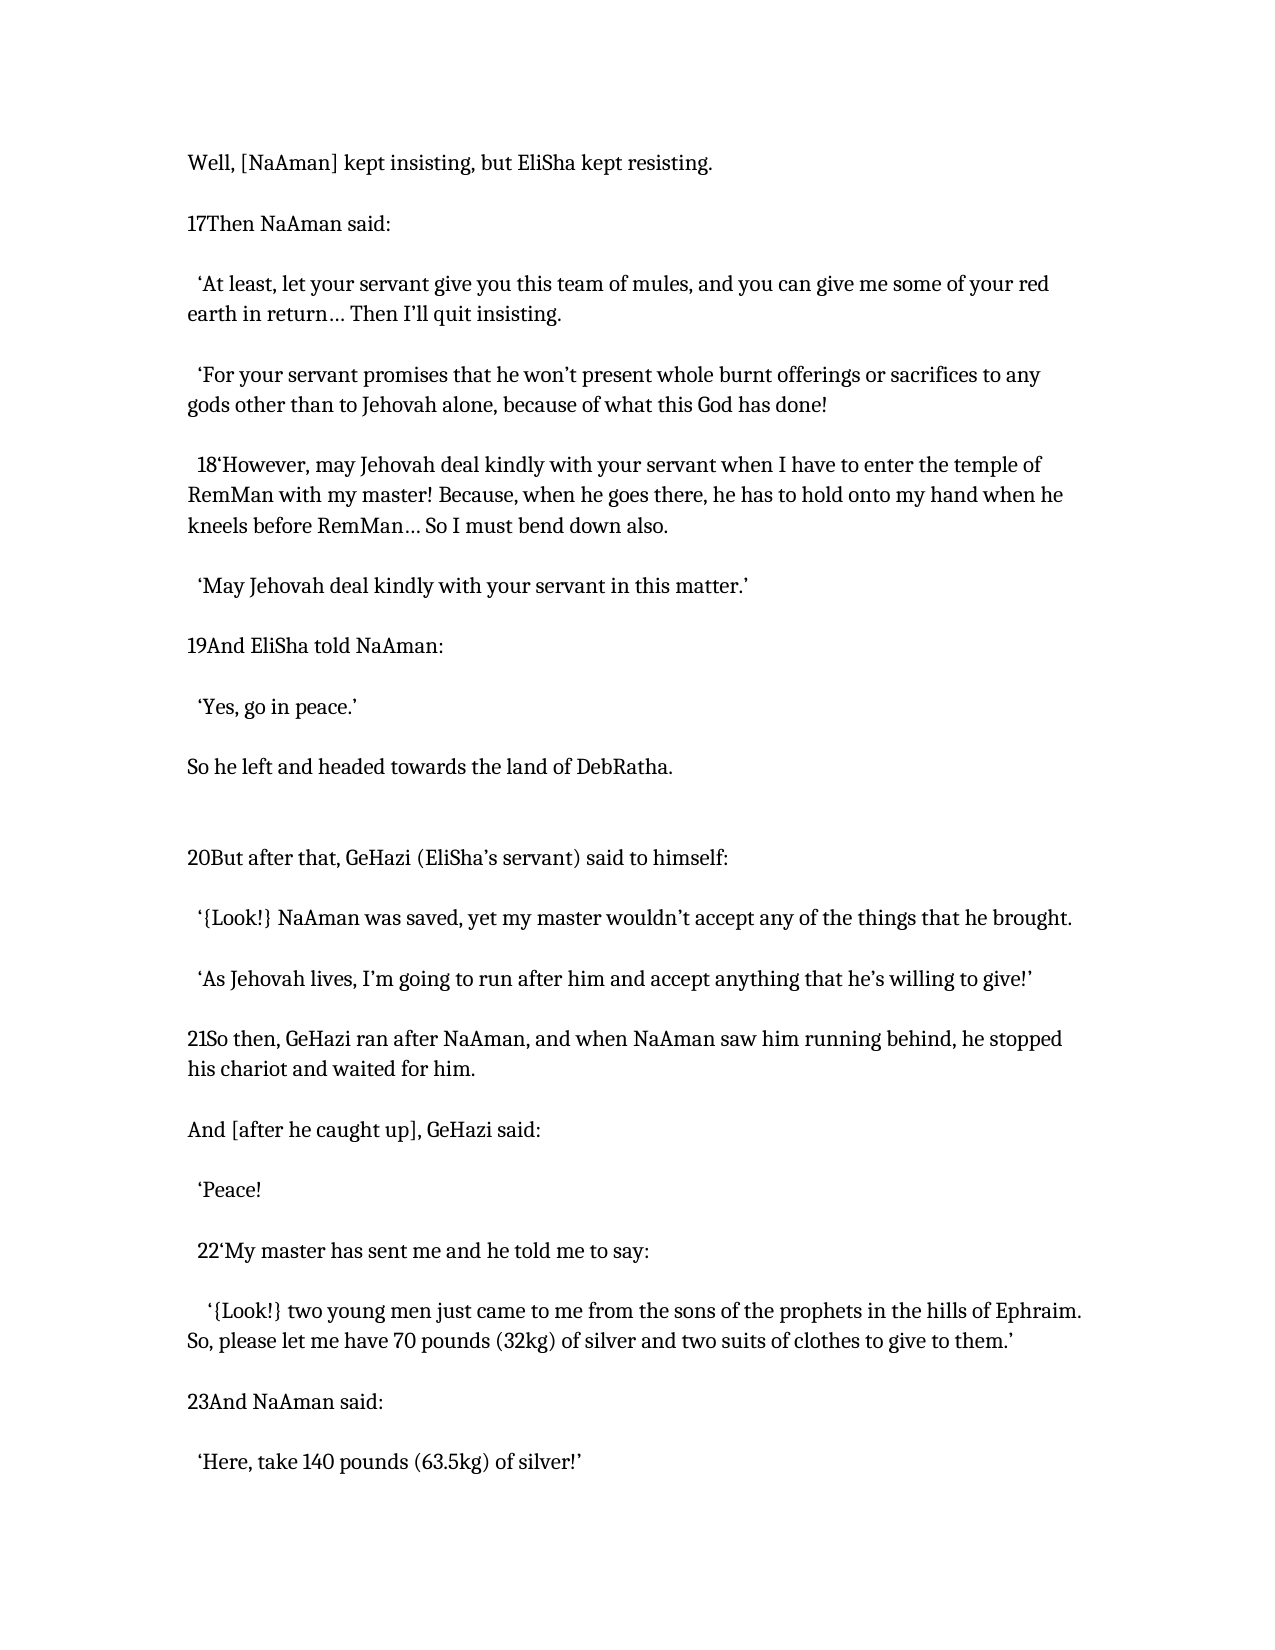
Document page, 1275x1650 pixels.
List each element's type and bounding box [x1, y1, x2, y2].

text [187, 150, 1087, 1475]
